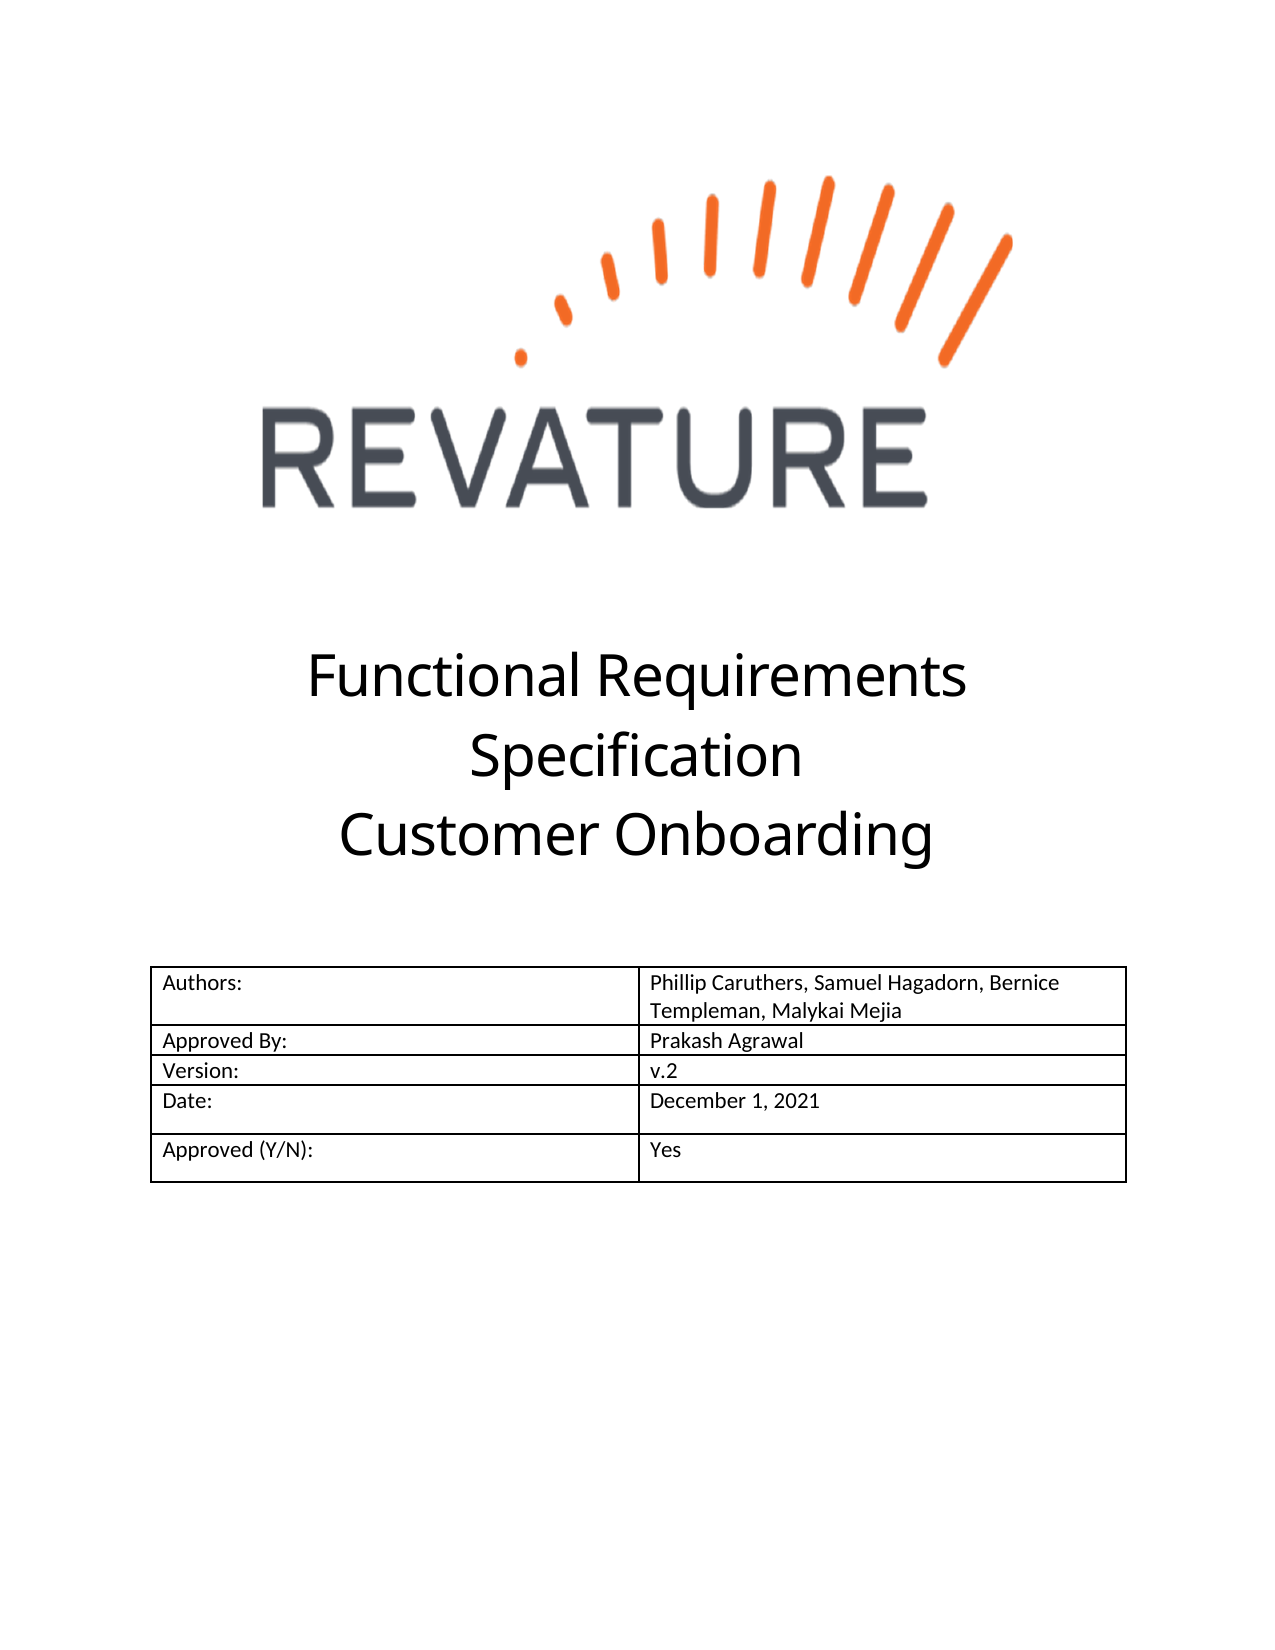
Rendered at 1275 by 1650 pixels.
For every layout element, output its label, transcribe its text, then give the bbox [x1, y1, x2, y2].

table_header Authors: [152, 968, 638, 1024]
table_cell Prakash Agrawal [640, 1026, 1125, 1054]
table_cell December 1, 2021 [640, 1086, 1125, 1133]
table_cell Yes [640, 1135, 1125, 1181]
table_cell v.2 [640, 1056, 1125, 1084]
title Functional Requirements Specification [150, 634, 1125, 793]
title Customer Onboarding [150, 793, 1125, 873]
table_cell Version: [152, 1056, 638, 1084]
table_cell Approved (Y/N): [152, 1135, 638, 1181]
table_header Phillip Caruthers, Samuel Hagadorn, Bernice Templeman, Malykai Mejia [640, 968, 1125, 1024]
picture [262, 150, 1013, 536]
table_cell Approved By: [152, 1026, 638, 1054]
table_cell Date: [152, 1086, 638, 1133]
